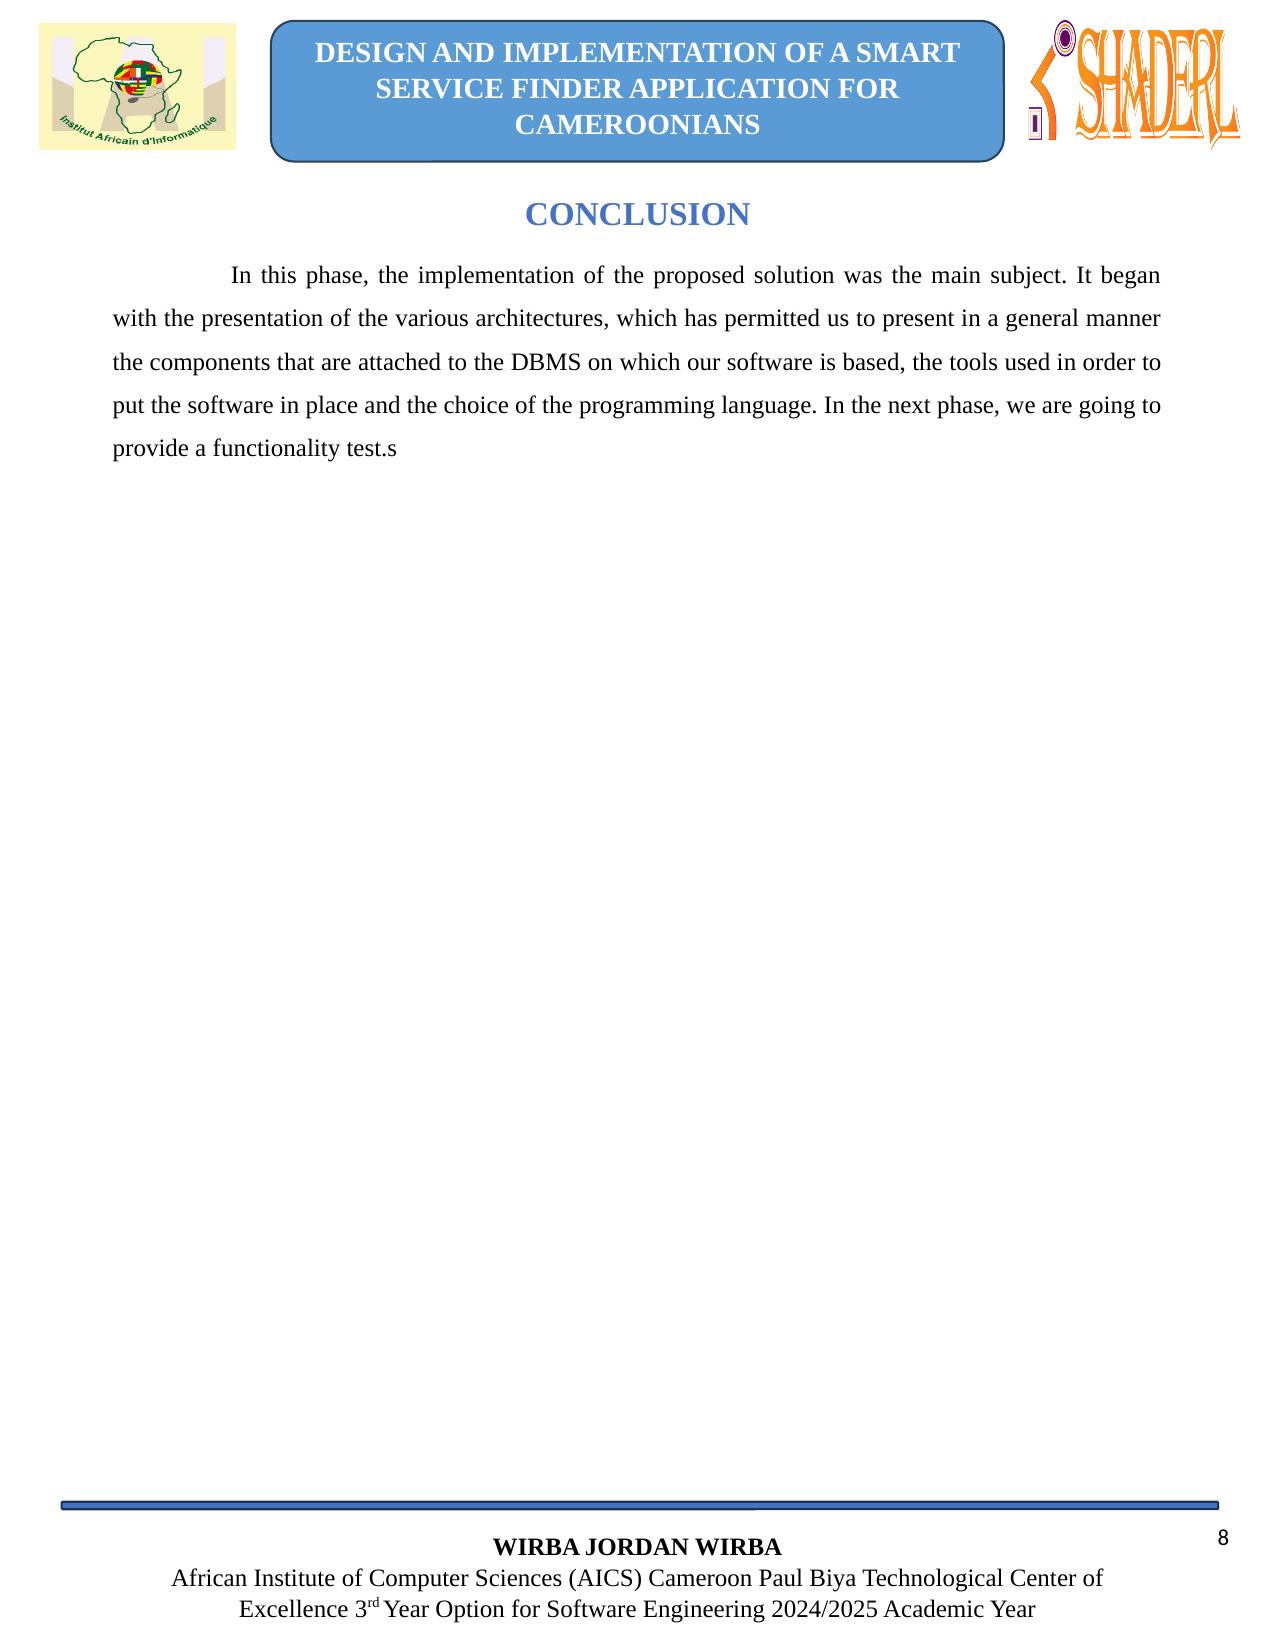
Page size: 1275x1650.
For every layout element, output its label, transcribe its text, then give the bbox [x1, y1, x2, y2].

picture [1028, 20, 1241, 150]
picture [38, 23, 237, 150]
list In this phase, the implementation of the proposed solution was the main subject. It began with the presentation of the various architectures, which has permitted us to present in a general manner the components that are attached to the DBMS on which our software is based, the tools used in order to put the software in place and the choice of the programming language. In the next phase, we are going to provide a functionality test.s [112, 260, 1162, 462]
subtitle CONCLUSION [112, 194, 1162, 233]
